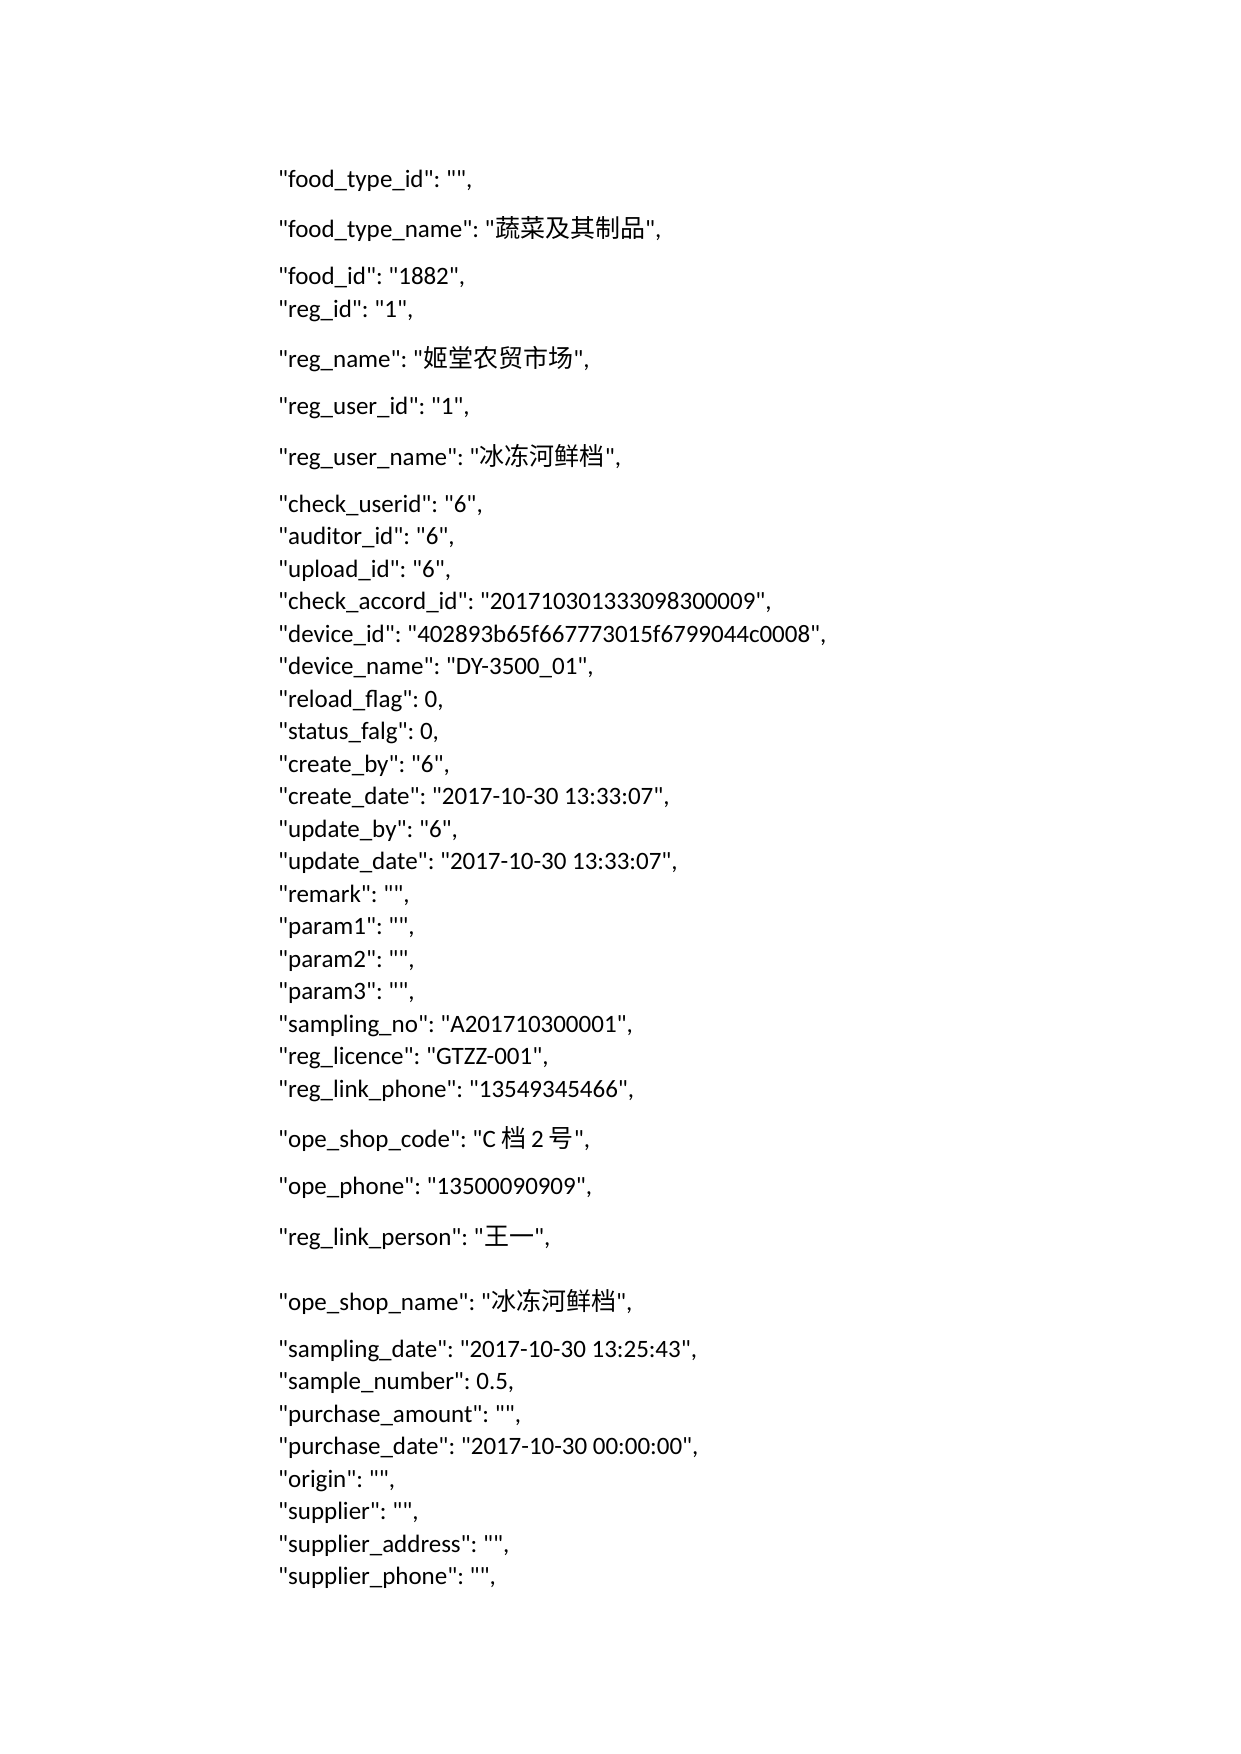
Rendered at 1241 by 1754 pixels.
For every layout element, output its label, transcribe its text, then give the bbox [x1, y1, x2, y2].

text "upload_id": "6", [187, 552, 1053, 584]
text "supplier": "", [187, 1494, 1053, 1527]
text "origin": "", [187, 1462, 1053, 1494]
text "sampling_date": "2017-10-30 13:25:43", [187, 1332, 1053, 1364]
text "device_id": "402893b65f667773015f6799044c0008", [187, 617, 1053, 649]
text "sampling_no": "A201710300001", [187, 1007, 1053, 1039]
text "reg_licence": "GTZZ-001", [187, 1039, 1053, 1072]
text "purchase_amount": "", [187, 1397, 1053, 1429]
text "check_accord_id": "201710301333098300009", [187, 584, 1053, 617]
text "reg_link_phone": "13549345466", [187, 1072, 1053, 1104]
text "auditor_id": "6", [187, 519, 1053, 552]
text "food_id": "1882", [187, 259, 1053, 292]
text "reg_link_person": "王一", [187, 1202, 1053, 1267]
text "ope_shop_code": "C档2号", [187, 1104, 1053, 1169]
text "remark": "", [187, 877, 1053, 909]
text "reg_user_id": "1", [187, 389, 1053, 422]
text "reg_id": "1", [187, 292, 1053, 324]
text "param3": "", [187, 974, 1053, 1007]
text "purchase_date": "2017-10-30 00:00:00", [187, 1429, 1053, 1462]
text "device_name": "DY-3500_01", [187, 649, 1053, 682]
text "param2": "", [187, 942, 1053, 974]
text "food_type_name": "蔬菜及其制品", [187, 194, 1053, 259]
text "update_date": "2017-10-30 13:33:07", [187, 844, 1053, 877]
text "reg_user_name": "冰冻河鲜档", [187, 422, 1053, 487]
text "ope_shop_name": "冰冻河鲜档", [187, 1267, 1053, 1332]
text "check_userid": "6", [187, 487, 1053, 519]
text "ope_phone": "13500090909", [187, 1169, 1053, 1202]
text "supplier_address": "", [187, 1527, 1053, 1559]
text "supplier_phone": "", [187, 1559, 1053, 1592]
text "reg_name": "姬堂农贸市场", [187, 324, 1053, 389]
text "create_by": "6", [187, 747, 1053, 779]
text "update_by": "6", [187, 812, 1053, 844]
text "food_type_id": "", [187, 162, 1053, 194]
text "reload_flag": 0, [187, 682, 1053, 714]
text "status_falg": 0, [187, 714, 1053, 747]
text "create_date": "2017-10-30 13:33:07", [187, 779, 1053, 812]
text "param1": "", [187, 909, 1053, 942]
text "sample_number": 0.5, [187, 1364, 1053, 1397]
